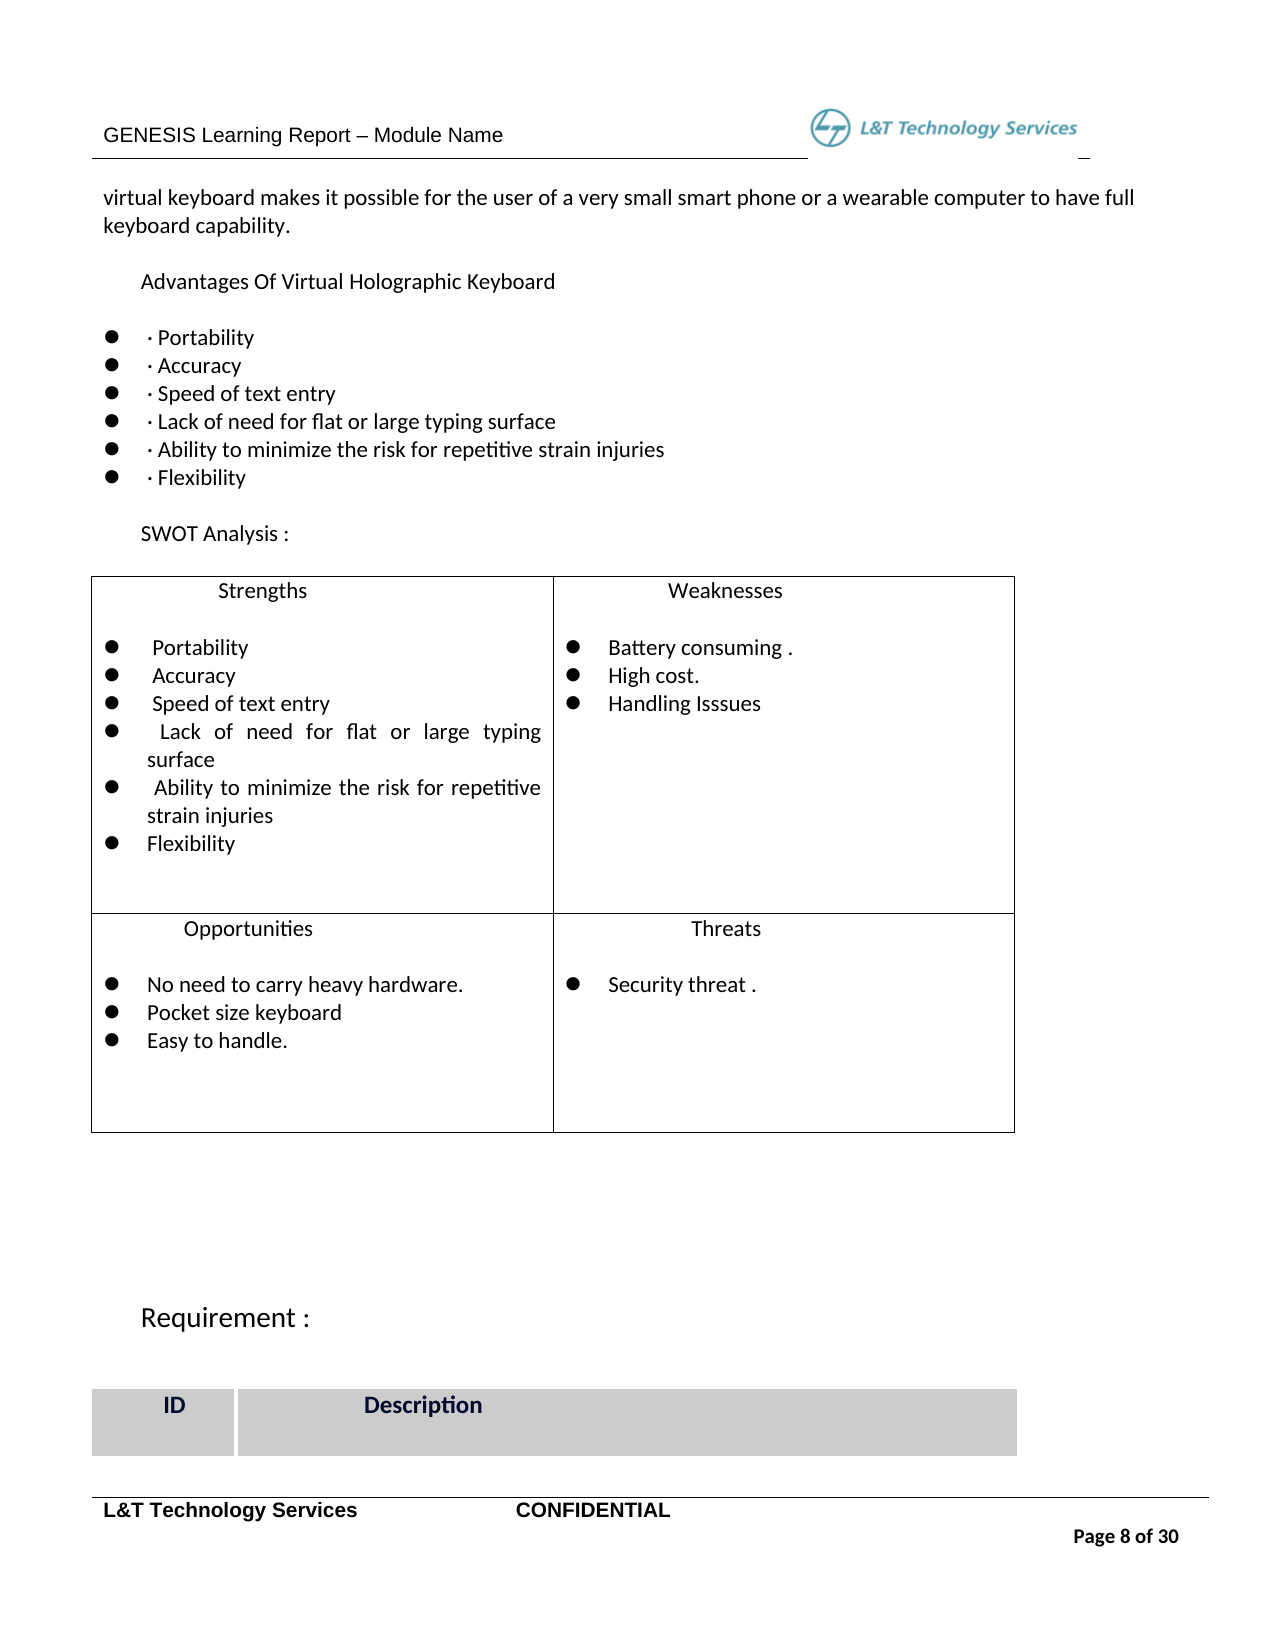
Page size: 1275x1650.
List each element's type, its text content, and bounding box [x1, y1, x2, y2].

table_header ID [92, 1389, 234, 1456]
text Requirement : [103, 1299, 1162, 1334]
list · Speed of text entry [103, 379, 1162, 407]
table_header Strengths Portability Accuracy Speed of text entry Lack of need for flat or large typing surface Ability to minimize the risk for repetitive strain injuries Flexibility [92, 577, 553, 913]
table_header Weaknesses Battery consuming . High cost. Handling Isssues [554, 577, 1014, 913]
list · Ability to minimize the risk for repetitive strain injuries [103, 436, 1162, 463]
table_cell Opportunities No need to carry heavy hardware. Pocket size keyboard Easy to handle. [92, 914, 553, 1132]
text SWOT Analysis : [103, 519, 1162, 548]
table_cell Threats Security threat . [554, 914, 1014, 1132]
text Advantages Of Virtual Holographic Keyboard [103, 267, 1162, 295]
table_header Description [238, 1389, 1017, 1456]
list · Flexibility [103, 463, 1162, 492]
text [103, 183, 1162, 239]
list · Lack of need for flat or large typing surface [103, 407, 1162, 436]
list · Accuracy [103, 351, 1162, 379]
list · Portability [103, 323, 1162, 351]
